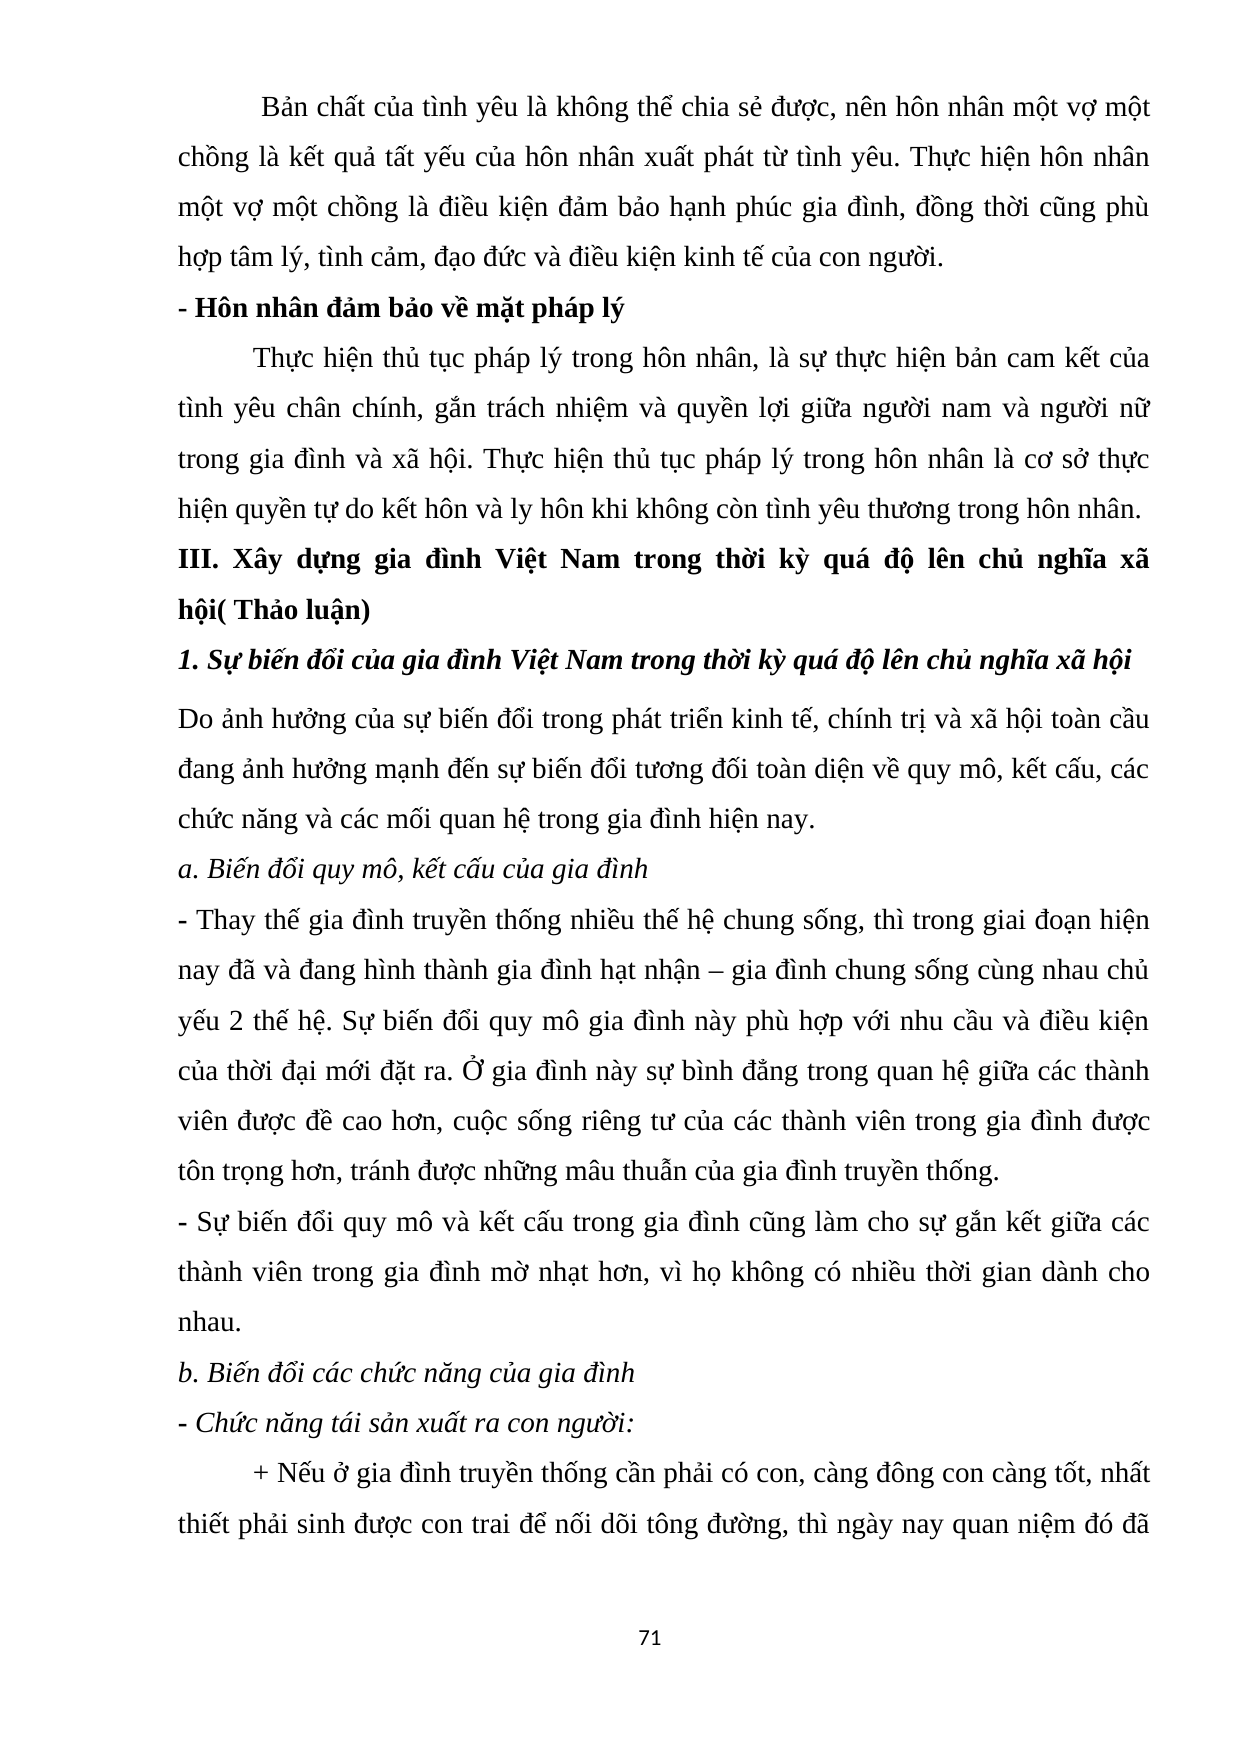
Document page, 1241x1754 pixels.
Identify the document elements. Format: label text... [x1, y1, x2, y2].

text 1. Sự biến đổi của gia đình Việt Nam trong thời kỳ quá độ lên chủ nghĩa xã hội [178, 642, 1152, 676]
text - Thay thế gia đình truyền thống nhiều thế hệ chung sống, thì trong giai đoạn hiện nay đã và đang hình thành gia đình hạt nhận – gia đình chung sống cùng nhau chủ yếu 2 thế hệ. Sự biến đổi quy mô gia đình này phù hợp với nhu cầu và điều kiện của thời đại mới đặt ra. Ở gia đình này sự bình đẳng trong quan hệ giữa các thành viên được đề cao hơn, cuộc sống riêng tư của các thành viên trong gia đình được tôn trọng hơn, tránh được những mâu thuẫn của gia đình truyền thống. [178, 902, 1152, 1187]
text Do ảnh hưởng của sự biến đổi trong phát triển kinh tế, chính trị và xã hội toàn cầu đang ảnh hưởng mạnh đến sự biến đổi tương đối toàn diện về quy mô, kết cấu, các chức năng và các mối quan hệ trong gia đình hiện nay. [178, 701, 1152, 835]
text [178, 1455, 1152, 1539]
text - Chức năng tái sản xuất ra con người: [178, 1405, 1152, 1439]
text - Sự biến đổi quy mô và kết cấu trong gia đình cũng làm cho sự gắn kết giữa các thành viên trong gia đình mờ nhạt hơn, vì họ không có nhiều thời gian dành cho nhau. [178, 1204, 1152, 1338]
text III. Xây dựng gia đình Việt Nam trong thời kỳ quá độ lên chủ nghĩa xã hội( Thảo luận) [178, 541, 1152, 625]
text Thực hiện thủ tục pháp lý trong hôn nhân, là sự thực hiện bản cam kết của tình yêu chân chính, gắn trách nhiệm và quyền lợi giữa người nam và người nữ trong gia đình và xã hội. Thực hiện thủ tục pháp lý trong hôn nhân là cơ sở thực hiện quyền tự do kết hôn và ly hôn khi không còn tình yêu thương trong hôn nhân. [178, 340, 1152, 525]
text a. Biến đổi quy mô, kết cấu của gia đình [178, 852, 1152, 885]
text b. Biến đổi các chức năng của gia đình [178, 1355, 1152, 1388]
text Bản chất của tình yêu là không thể chia sẻ được, nên hôn nhân một vợ một chồng là kết quả tất yếu của hôn nhân xuất phát từ tình yêu. Thực hiện hôn nhân một vợ một chồng là điều kiện đảm bảo hạnh phúc gia đình, đồng thời cũng phù hợp tâm lý, tình cảm, đạo đức và điều kiện kinh tế của con người. [178, 89, 1152, 273]
text - Hôn nhân đảm bảo về mặt pháp lý [178, 290, 1152, 323]
